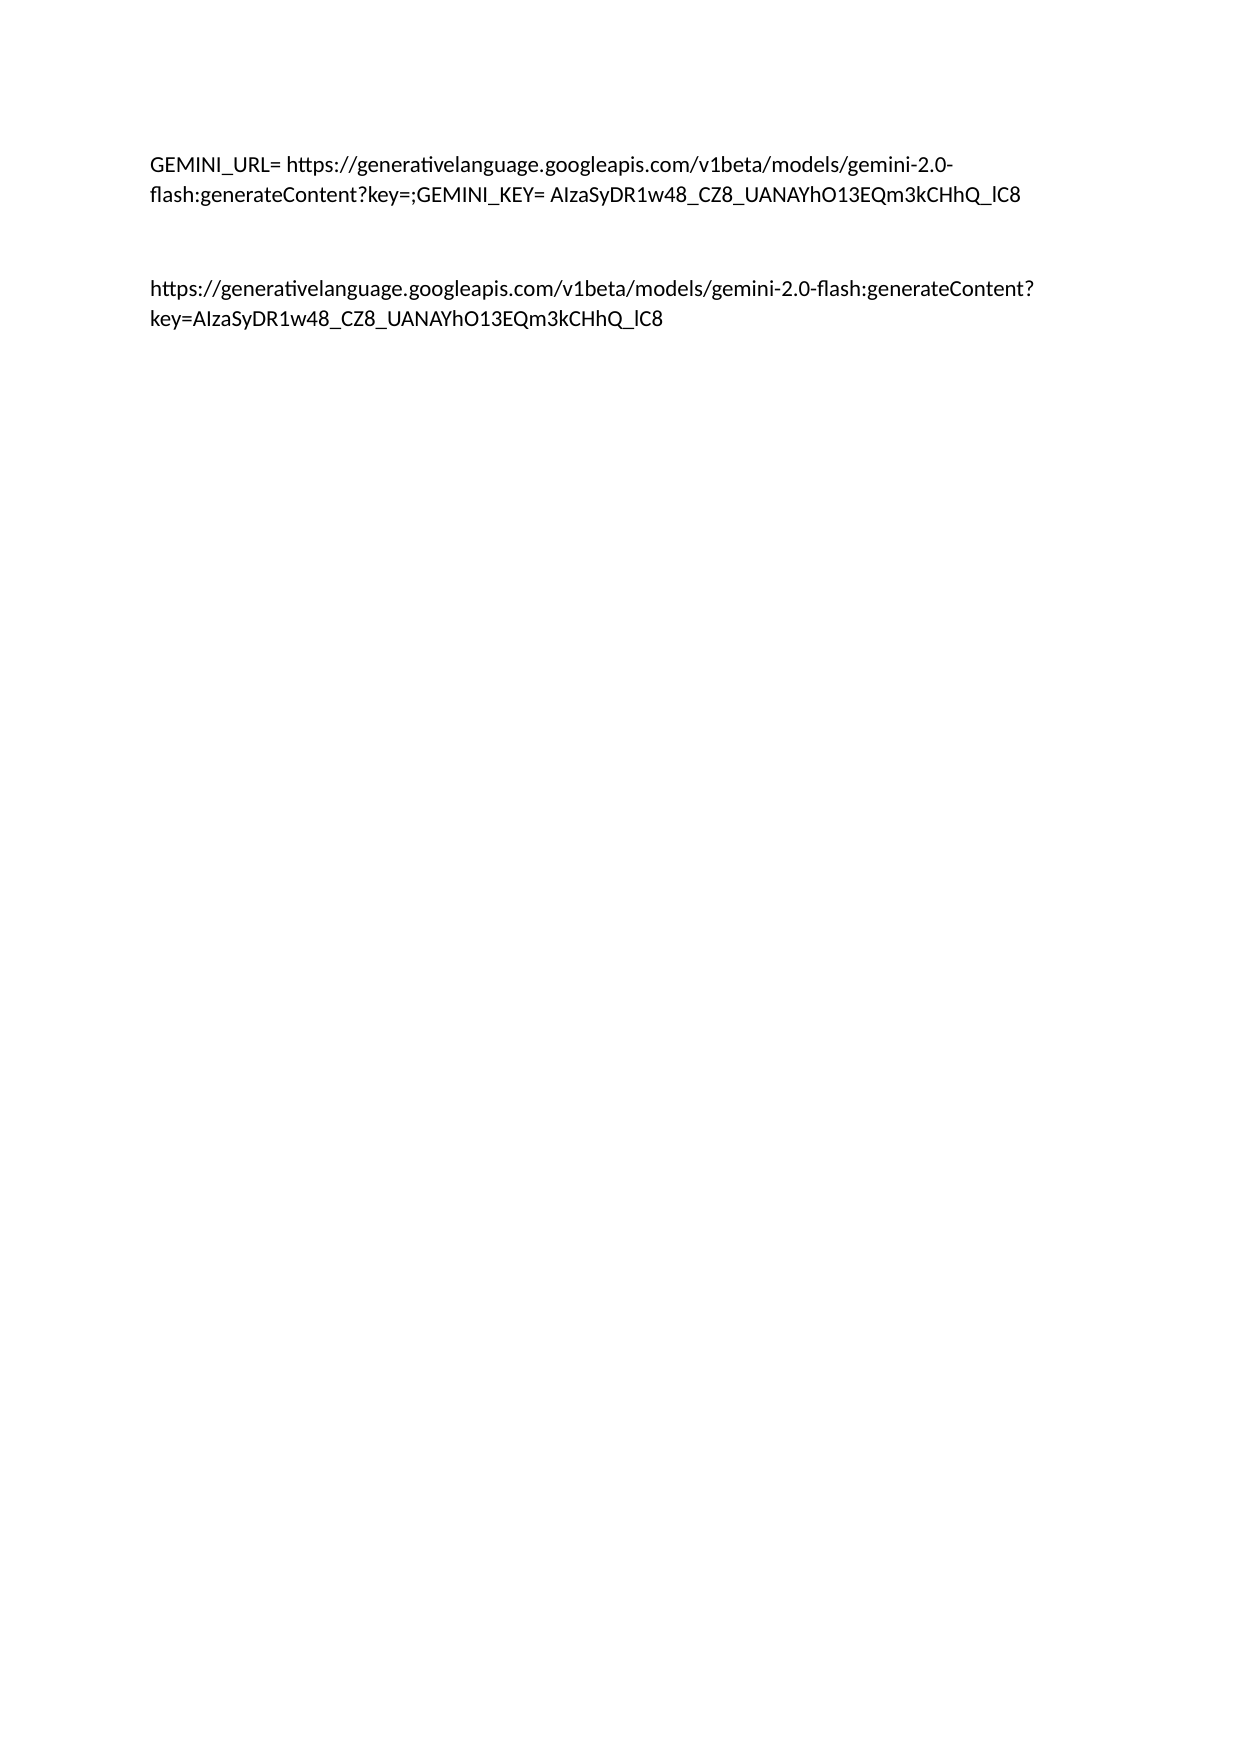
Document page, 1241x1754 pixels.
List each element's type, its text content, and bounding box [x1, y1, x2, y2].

text https://generativelanguage.googleapis.com/v1beta/models/gemini-2.0-flash:generateContent?key=AIzaSyDR1w48_CZ8_UANAYhO13EQm3kCHhQ_lC8 [150, 274, 1090, 332]
text GEMINI_URL= https://generativelanguage.googleapis.com/v1beta/models/gemini-2.0-flash:generateContent?key=;GEMINI_KEY= AIzaSyDR1w48_CZ8_UANAYhO13EQm3kCHhQ_lC8 [150, 150, 1090, 208]
